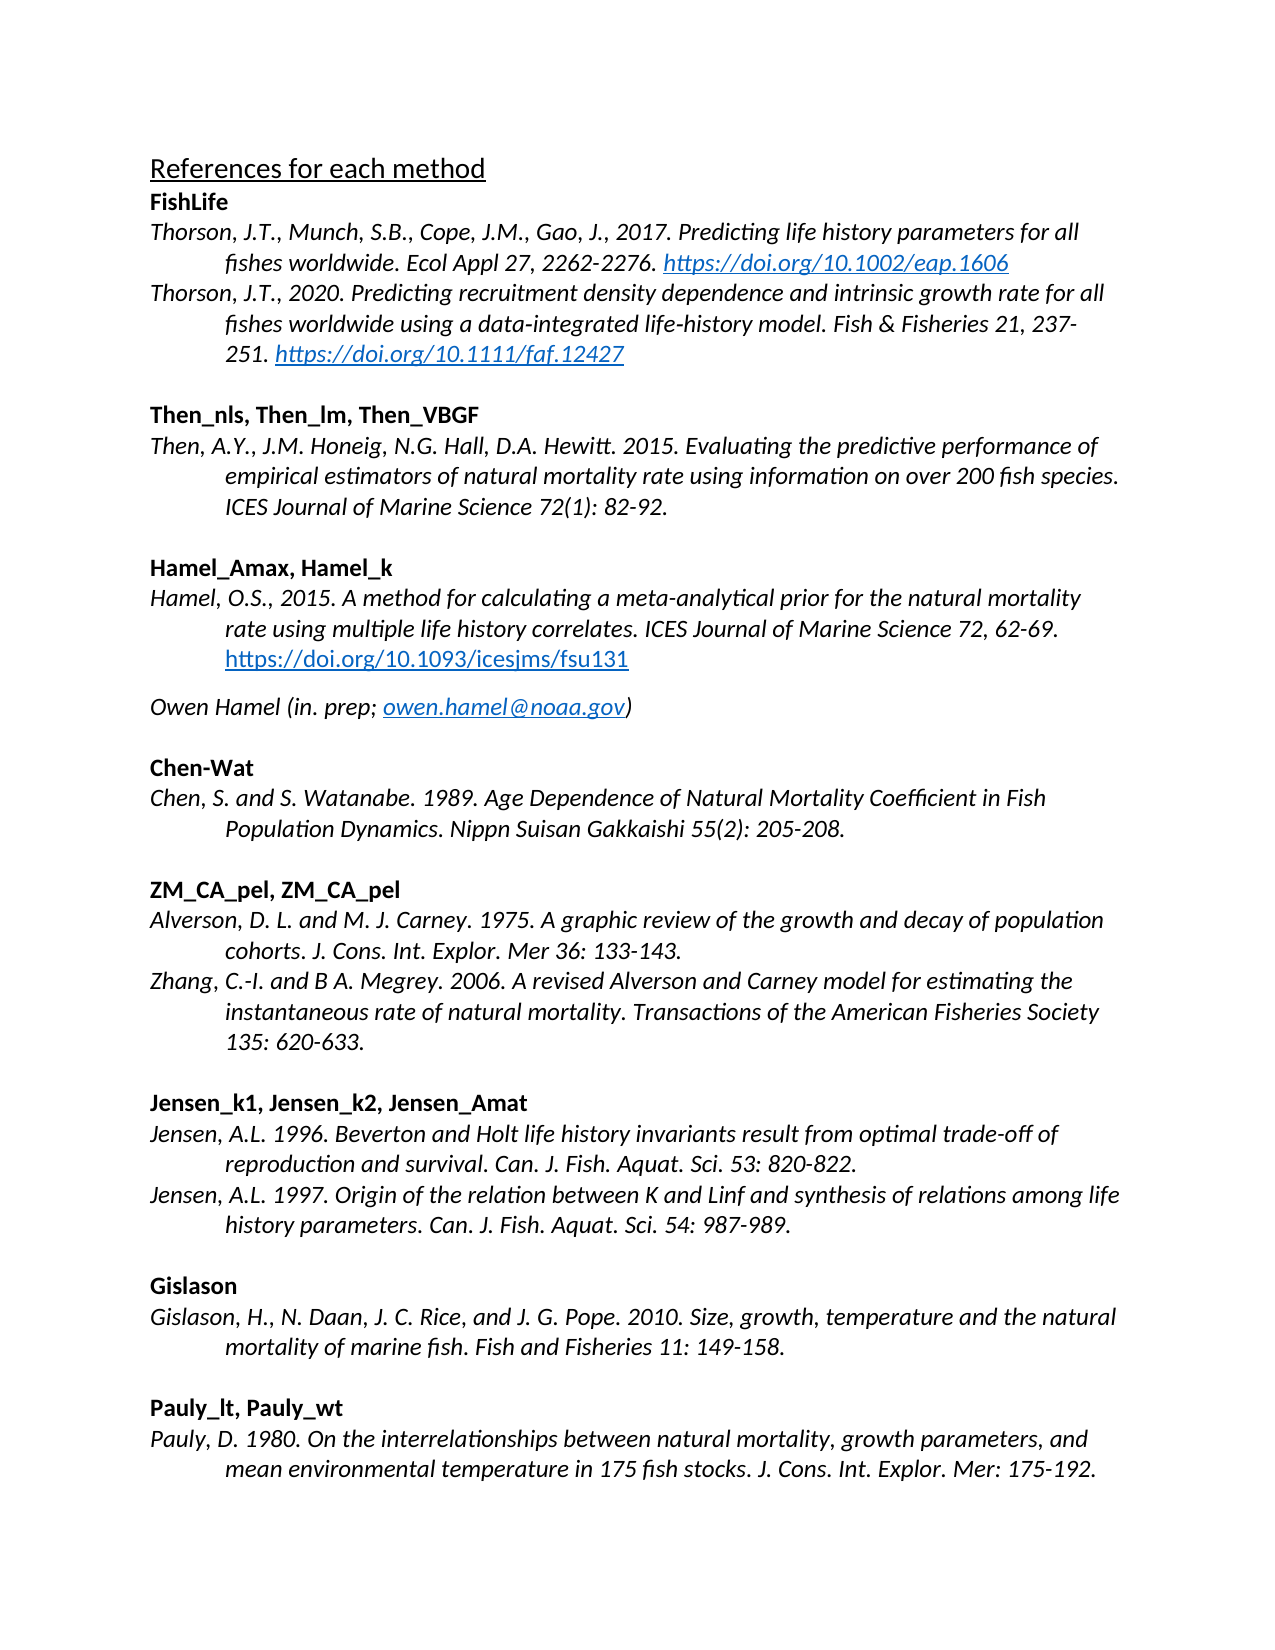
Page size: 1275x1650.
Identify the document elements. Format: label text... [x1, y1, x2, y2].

text Zhang, C.-I. and B A. Megrey. 2006. A revised Alverson and Carney model for estimating the instantaneous rate of natural mortality. Transactions of the American Fisheries Society 135: 620-633. [150, 965, 1125, 1057]
text Gislason, H., N. Daan, J. C. Rice, and J. G. Pope. 2010. Size, growth, temperature and the natural mortality of marine fish. Fish and Fisheries 11: 149-158. [150, 1301, 1125, 1362]
text Jensen, A.L. 1996. Beverton and Holt life history invariants result from optimal trade-off of reproduction and survival. Can. J. Fish. Aquat. Sci. 53: 820-822. [150, 1118, 1125, 1179]
text Chen-Wat [150, 752, 1125, 782]
text Pauly_lt, Pauly_wt [150, 1393, 1125, 1423]
text Jensen, A.L. 1997. Origin of the relation between K and Linf and synthesis of relations among life history parameters. Can. J. Fish. Aquat. Sci. 54: 987-989. [150, 1179, 1125, 1240]
text Then_nls, Then_lm, Then_VBGF [150, 399, 1125, 430]
text Alverson, D. L. and M. J. Carney. 1975. A graphic review of the growth and decay of population cohorts. J. Cons. Int. Explor. Mer 36: 133-143. [150, 904, 1125, 965]
text Thorson, J.T., 2020. Predicting recruitment density dependence and intrinsic growth rate for all fishes worldwide using a data‐integrated life‐history model. Fish & Fisheries 21, 237-251. https://doi.org/10.1111/faf.12427 [150, 277, 1125, 369]
text Hamel, O.S., 2015. A method for calculating a meta-analytical prior for the natural mortality rate using multiple life history correlates. ICES Journal of Marine Science 72, 62-69. https://doi.org/10.1093/icesjms/fsu131 [150, 582, 1125, 674]
text ZM_CA_pel, ZM_CA_pel [150, 874, 1125, 904]
text Thorson, J.T., Munch, S.B., Cope, J.M., Gao, J., 2017. Predicting life history parameters for all fishes worldwide. Ecol Appl 27, 2262-2276. https://doi.org/10.1002/eap.1606 [150, 216, 1125, 277]
text FishLife [150, 186, 1125, 216]
text Gislason [150, 1271, 1125, 1301]
text Chen, S. and S. Watanabe. 1989. Age Dependence of Natural Mortality Coefficient in Fish Population Dynamics. Nippn Suisan Gakkaishi 55(2): 205-208. [150, 782, 1125, 843]
text Owen Hamel (in. prep; owen.hamel@noaa.gov) [150, 691, 1125, 721]
text Then, A.Y., J.M. Honeig, N.G. Hall, D.A. Hewitt. 2015. Evaluating the predictive performance of empirical estimators of natural mortality rate using information on over 200 fish species. ICES Journal of Marine Science 72(1): 82-92. [150, 430, 1125, 521]
text Jensen_k1, Jensen_k2, Jensen_Amat [150, 1087, 1125, 1118]
text Hamel_Amax, Hamel_k [150, 552, 1125, 582]
text References for each method [150, 150, 1125, 186]
